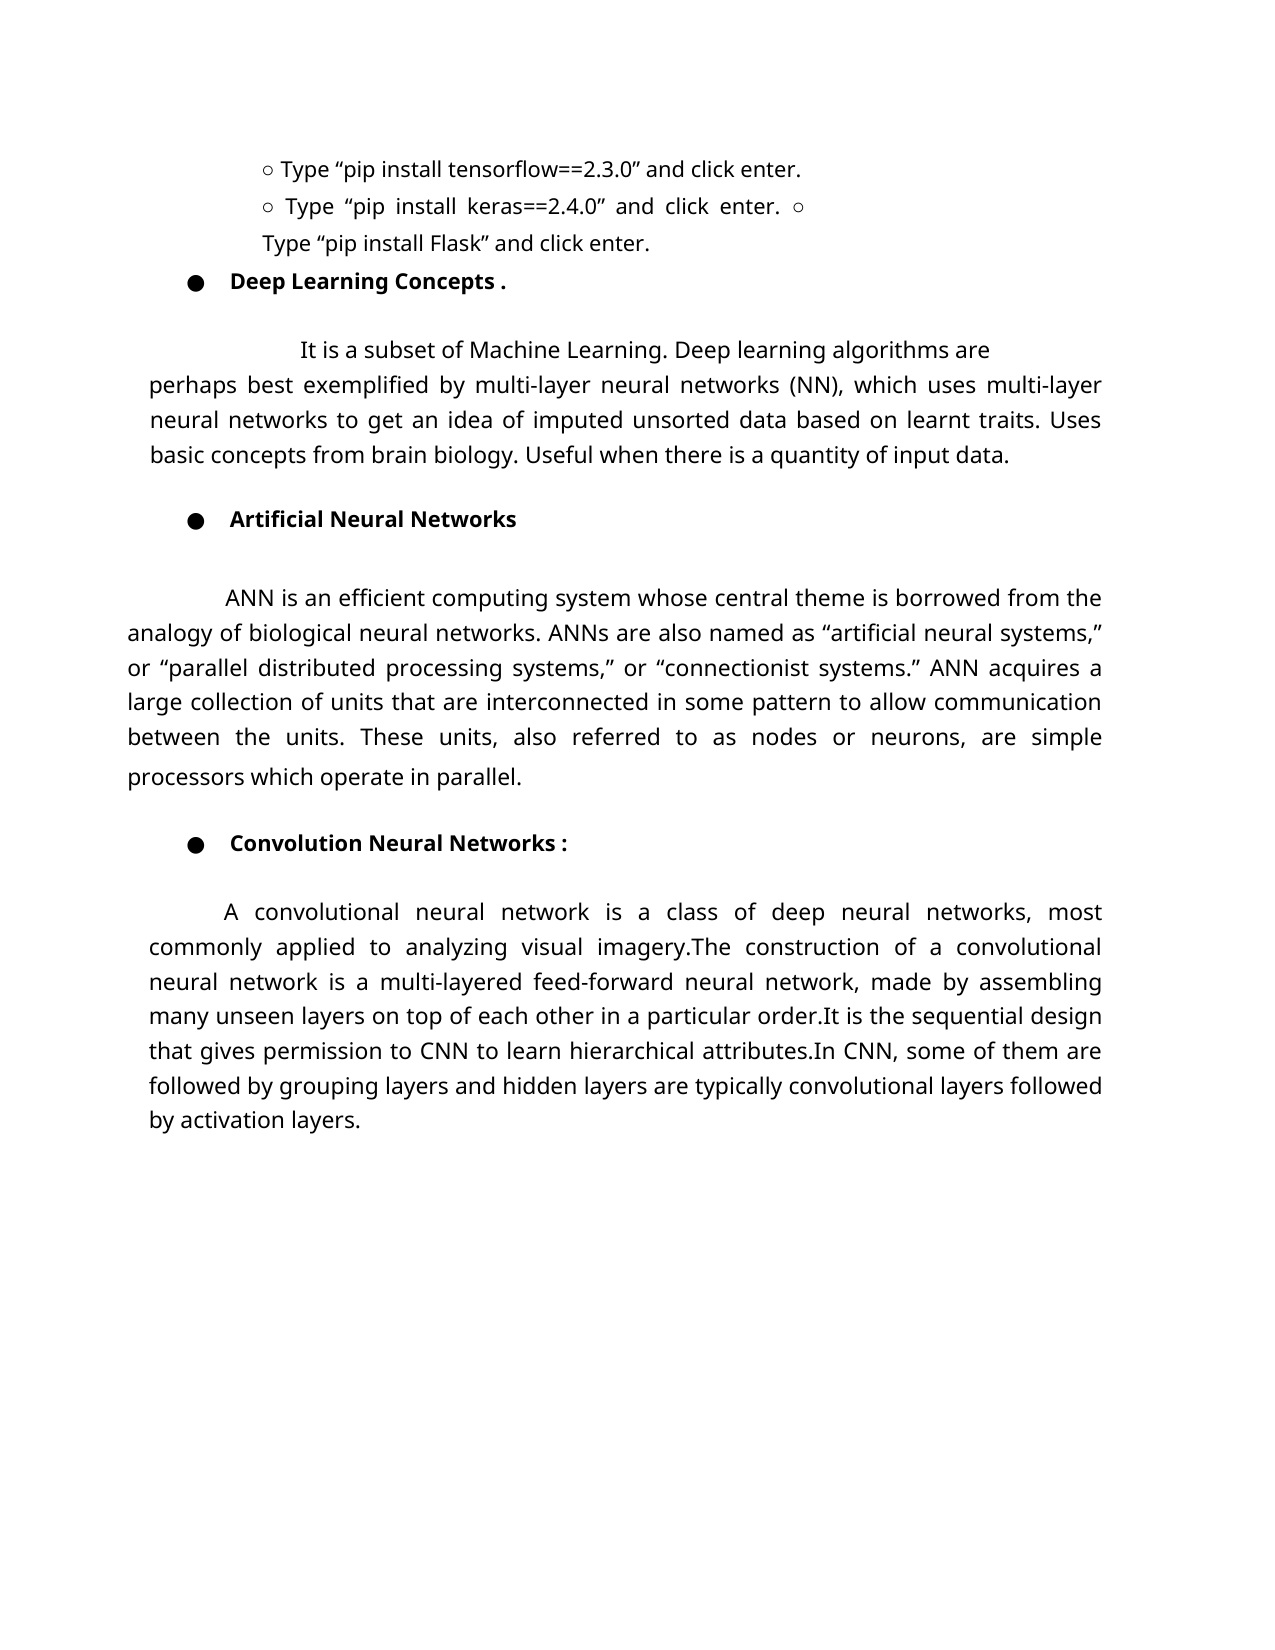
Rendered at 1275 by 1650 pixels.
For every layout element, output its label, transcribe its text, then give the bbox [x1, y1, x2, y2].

text ANN is an efficient computing system whose central theme is borrowed from the analogy of biological neural networks. ANNs are also named as “artificial neural systems,” or “parallel distributed processing systems,” or “connectionist systems.” ANN acquires a large collection of units that are interconnected in some pattern to allow communication between the units. These units, also referred to as nodes or neurons, are simple processors which operate in parallel. [127, 582, 1103, 793]
text ○ Type “pip install keras==2.4.0” and click enter. ○ Type “pip install Flask” and click enter. [261, 191, 805, 258]
list Deep Learning Concepts . [186, 266, 1111, 295]
text A convolutional neural network is a class of deep neural networks, most commonly applied to analyzing visual imagery.The construction of a convolutional neural network is a multi-layered feed-forward neural network, made by assembling many unseen layers on top of each other in a particular order.It is the sequential design that gives permission to CNN to learn hierarchical attributes.In CNN, some of them are followed by grouping layers and hidden layers are typically convolutional layers followed by activation layers. [148, 896, 1103, 1136]
text perhaps best exemplified by multi-layer neural networks (NN), which uses multi-layer neural networks to get an idea of imputed unsorted data based on learnt traits. Uses basic concepts from brain biology. Useful when there is a quantity of input data. [148, 369, 1103, 470]
list Convolution Neural Networks : [186, 828, 1111, 858]
list Artificial Neural Networks [186, 504, 1111, 534]
text It is a subset of Machine Learning. Deep learning algorithms are [300, 333, 1103, 365]
text ○ Type “pip install tensorflow==2.3.0” and click enter. [261, 154, 1111, 184]
